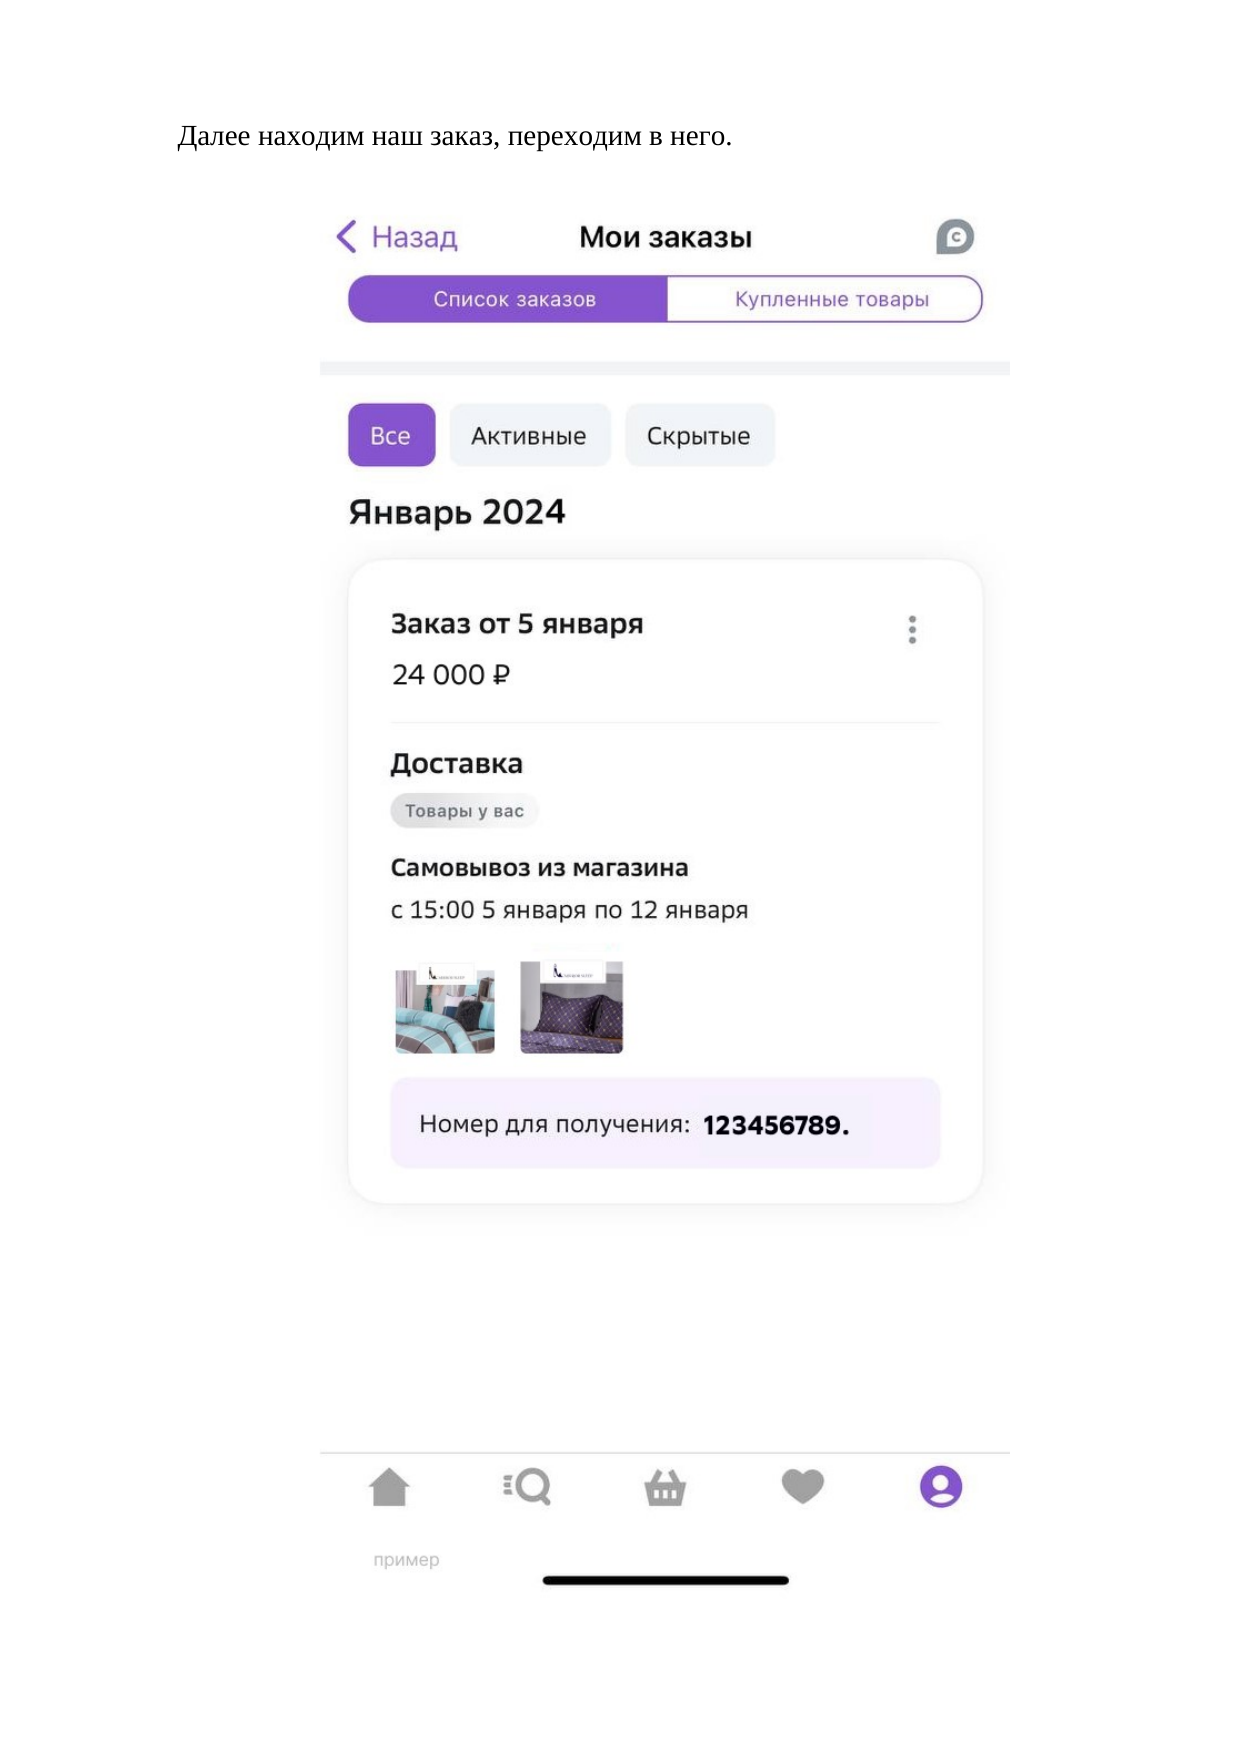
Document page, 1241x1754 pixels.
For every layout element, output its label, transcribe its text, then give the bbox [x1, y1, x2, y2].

text Далее находим наш заказ, переходим в него. [177, 118, 1152, 152]
picture [318, 180, 1010, 1599]
